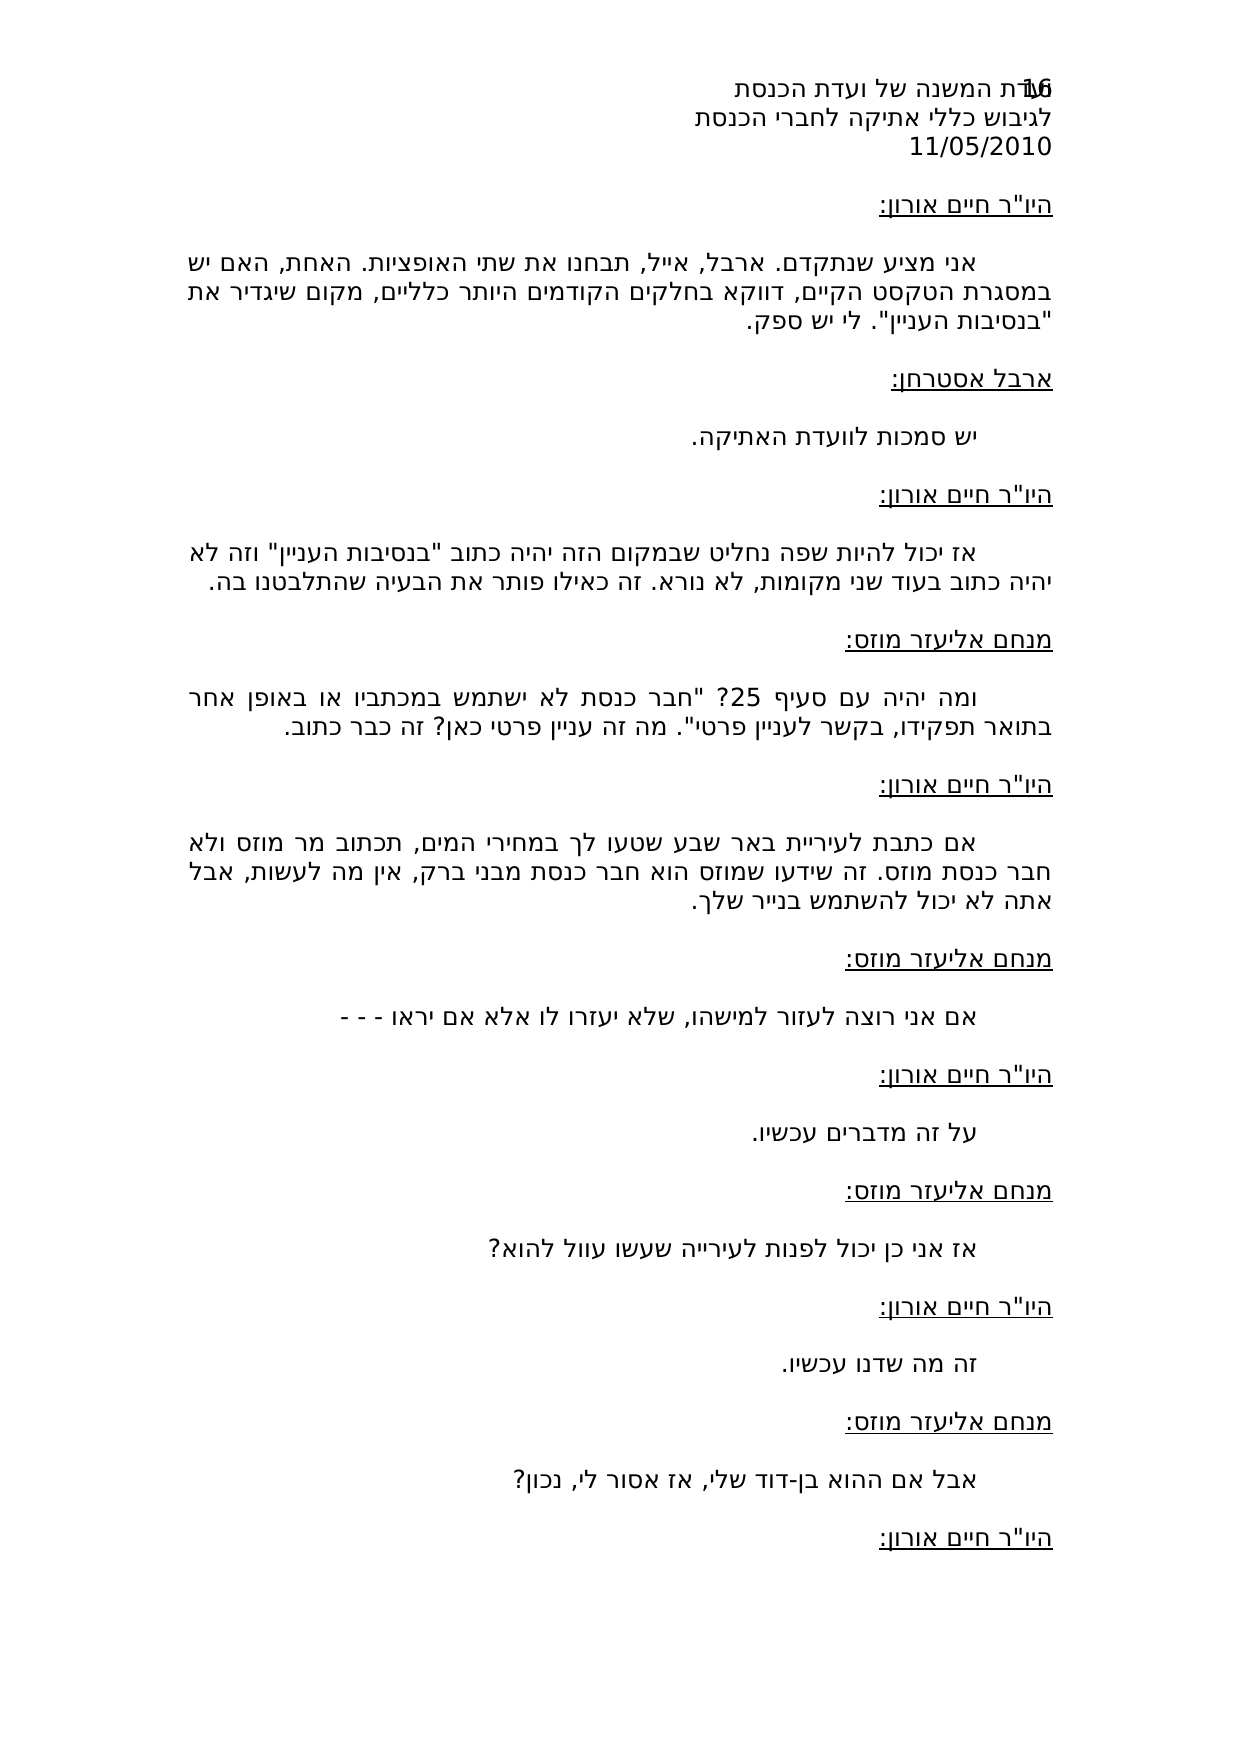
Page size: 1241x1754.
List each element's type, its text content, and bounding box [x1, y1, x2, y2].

text אם כתבת לעיריית באר שבע שטעו לך במחירי המים, תכתוב מר מוזס ולא חבר כנסת מוזס. זה שידעו שמוזס הוא חבר כנסת מבני ברק, אין מה לעשות, אבל אתה לא יכול להשתמש בנייר שלך. [187, 828, 1053, 915]
text מנחם אליעזר מוזס: [187, 625, 1053, 654]
text מנחם אליעזר מוזס: [187, 1176, 1053, 1205]
text מנחם אליעזר מוזס: [187, 944, 1053, 973]
text ארבל אסטרחן: [187, 364, 1053, 393]
text היו"ר חיים אורון: [187, 770, 1053, 799]
text אם אני רוצה לעזור למישהו, שלא יעזרו לו אלא אם יראו - - - [187, 1002, 1053, 1031]
text על זה מדברים עכשיו. [187, 1118, 1053, 1147]
text אבל אם ההוא בן-דוד שלי, אז אסור לי, נכון? [187, 1465, 1053, 1494]
text היו"ר חיים אורון: [187, 190, 1053, 219]
text היו"ר חיים אורון: [187, 1523, 1053, 1552]
text אז אני כן יכול לפנות לעירייה שעשו עוול להוא? [187, 1234, 1053, 1263]
text היו"ר חיים אורון: [187, 1060, 1053, 1089]
text אז יכול להיות שפה נחליט שבמקום הזה יהיה כתוב "בנסיבות העניין" וזה לא יהיה כתוב בעוד שני מקומות, לא נורא. זה כאילו פותר את הבעיה שהתלבטנו בה. [187, 538, 1053, 596]
text היו"ר חיים אורון: [187, 1292, 1053, 1321]
text ומה יהיה עם סעיף 25? "חבר כנסת לא ישתמש במכתביו או באופן אחר בתואר תפקידו, בקשר לעניין פרטי". מה זה עניין פרטי כאן? זה כבר כתוב. [187, 683, 1053, 741]
text אני מציע שנתקדם. ארבל, אייל, תבחנו את שתי האופציות. האחת, האם יש במסגרת הטקסט הקיים, דווקא בחלקים הקודמים היותר כלליים, מקום שיגדיר את "בנסיבות העניין". לי יש ספק. [187, 248, 1053, 335]
text היו"ר חיים אורון: [187, 480, 1053, 509]
text יש סמכות לוועדת האתיקה. [187, 422, 1053, 451]
text זה מה שדנו עכשיו. [187, 1349, 1053, 1379]
text מנחם אליעזר מוזס: [187, 1407, 1053, 1437]
